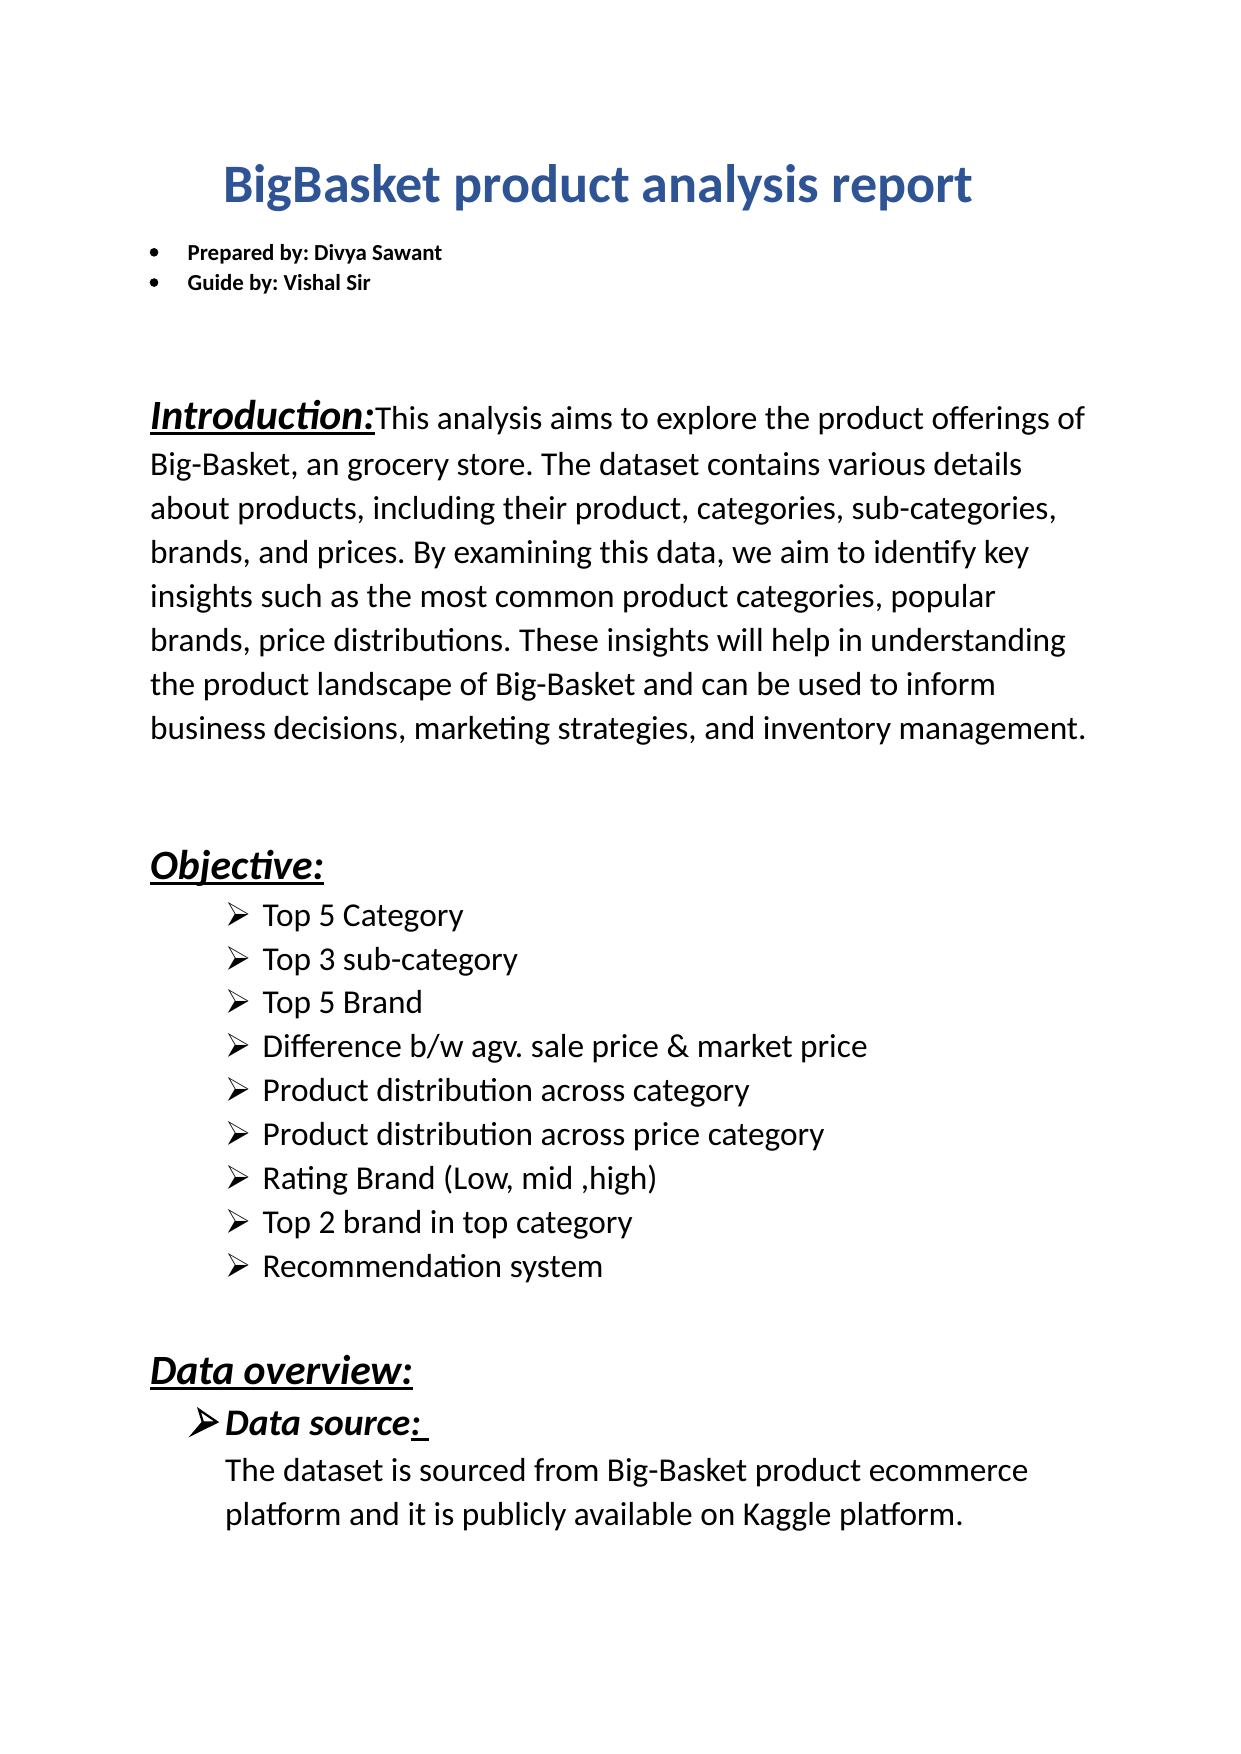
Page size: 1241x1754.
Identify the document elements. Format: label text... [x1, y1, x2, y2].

list Data overview: [150, 1344, 1090, 1395]
list Difference b/w agv. sale price & market price [225, 1026, 1090, 1066]
list Guide by: Vishal Sir [150, 268, 1090, 296]
list The dataset is sourced from Big-Basket product ecommerce platform and it is publicly available on Kaggle platform. [225, 1448, 1090, 1533]
list Rating Brand (Low, mid ,high) [225, 1157, 1090, 1198]
list Data source: [187, 1399, 1090, 1445]
list Top 5 Category [225, 894, 1090, 934]
list Top 3 sub-category [225, 938, 1090, 978]
list Product distribution across category [225, 1069, 1090, 1110]
text BigBasket product analysis report [150, 150, 1090, 216]
list Introduction:This analysis aims to explore the product offerings of Big-Basket, an grocery store. The dataset contains various details about products, including their product, categories, sub-categories, brands, and prices. By examining this data, we aim to identify key insights such as the most common product categories, popular brands, price distributions. These insights will help in understanding the product landscape of Big-Basket and can be used to inform business decisions, marketing strategies, and inventory management. [150, 389, 1090, 748]
list Top 2 brand in top category [225, 1201, 1090, 1242]
list Top 5 Brand [225, 982, 1090, 1022]
list Product distribution across price category [225, 1113, 1090, 1154]
list Objective: [150, 839, 1090, 889]
list Recommendation system [225, 1245, 1090, 1286]
list Prepared by: Divya Sawant [150, 238, 1090, 266]
